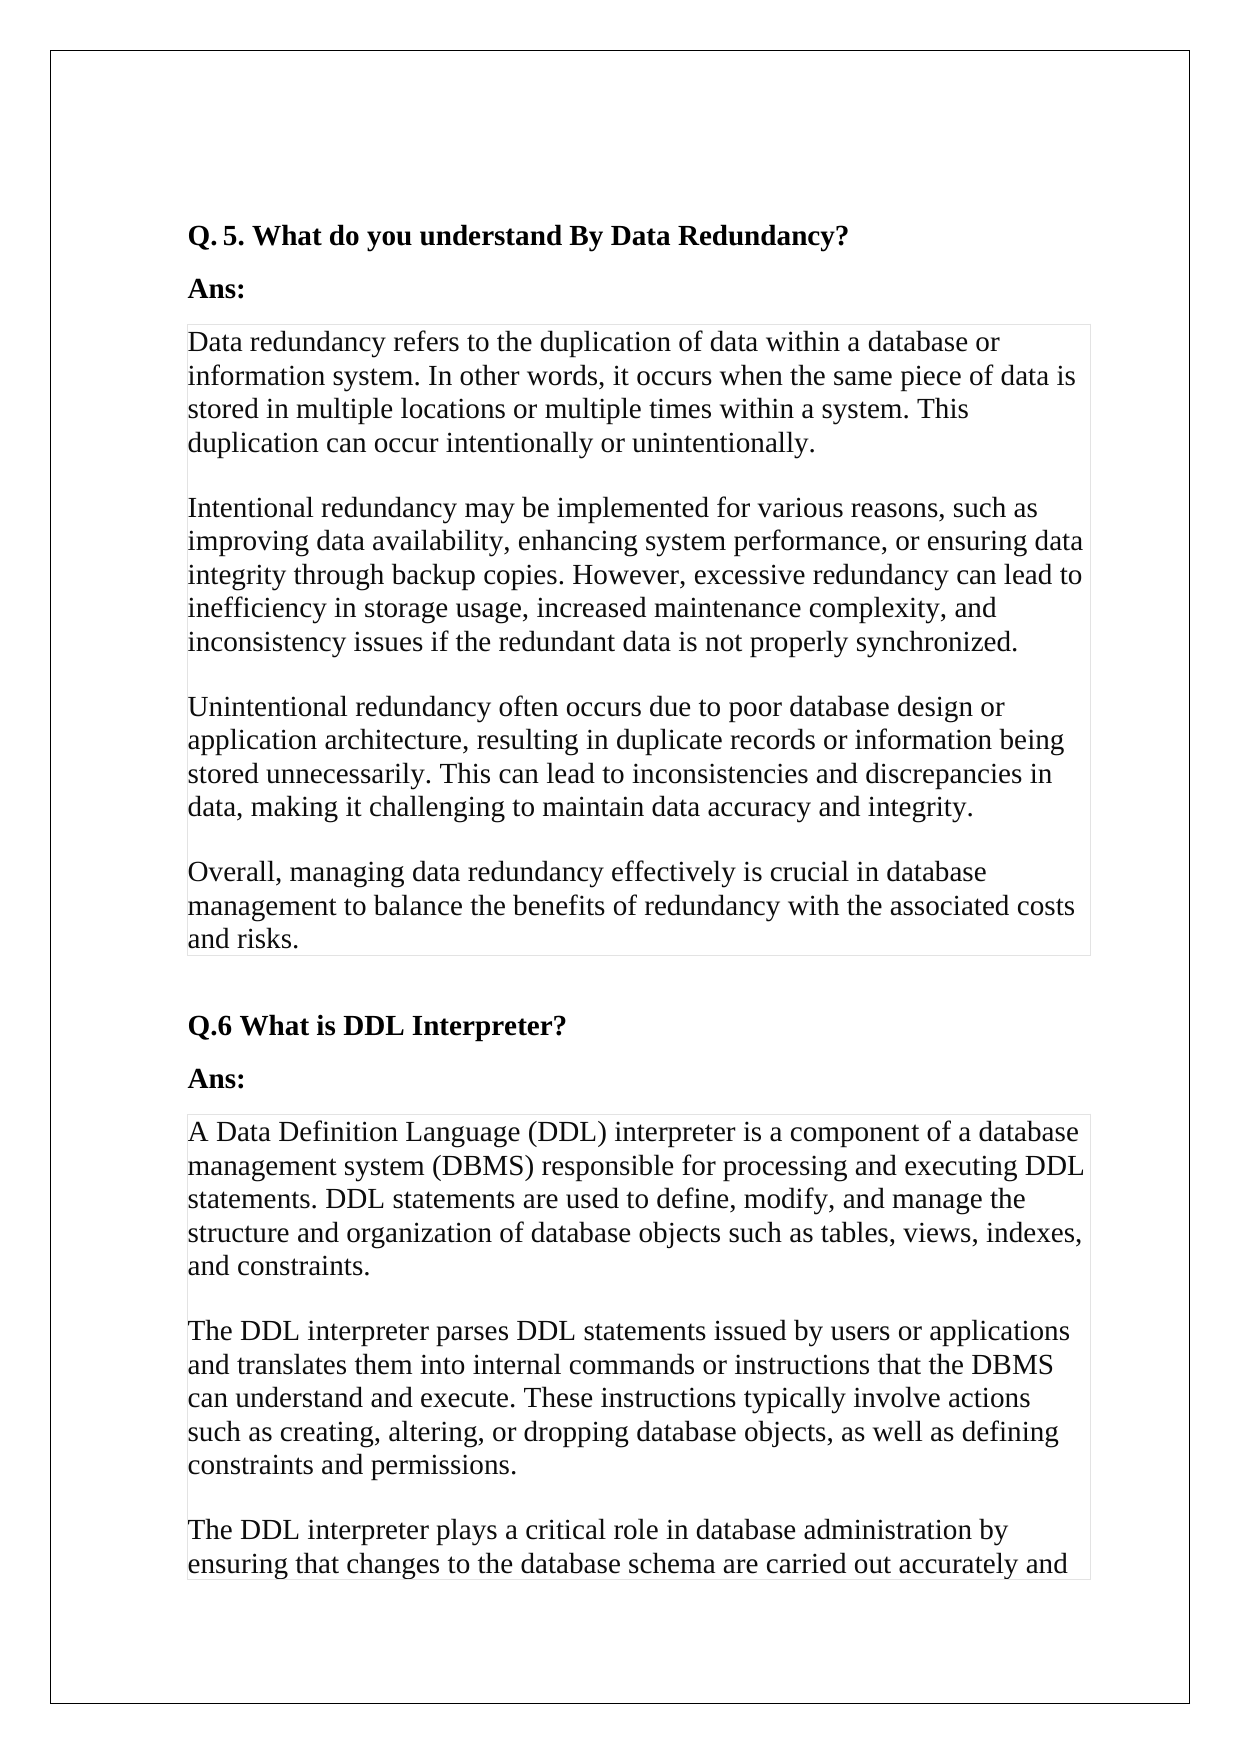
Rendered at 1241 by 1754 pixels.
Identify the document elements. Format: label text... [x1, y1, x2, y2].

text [188, 1512, 1090, 1579]
text Q.6 What is DDL Interpreter? [187, 1008, 1090, 1042]
text Ans: [187, 271, 1090, 305]
text Ans: [187, 1061, 1090, 1094]
text Overall, managing data redundancy effectively is crucial in database management to balance the benefits of redundancy with the associated costs and risks. [188, 854, 1090, 955]
text Unintentional redundancy often occurs due to poor database design or application architecture, resulting in duplicate records or information being stored unnecessarily. This can lead to inconsistencies and discrepancies in data, making it challenging to maintain data accuracy and integrity. [188, 688, 1090, 823]
text Q. 5. What do you understand By Data Redundancy? [187, 218, 1090, 252]
text The DDL interpreter parses DDL statements issued by users or applications and translates them into internal commands or instructions that the DBMS can understand and execute. These instructions typically involve actions such as creating, altering, or dropping database objects, as well as defining constraints and permissions. [188, 1313, 1090, 1481]
text Data redundancy refers to the duplication of data within a database or information system. In other words, it occurs when the same piece of data is stored in multiple locations or multiple times within a system. This duplication can occur intentionally or unintentionally. [188, 325, 1090, 459]
text Intentional redundancy may be implemented for various reasons, such as improving data availability, enhancing system performance, or ensuring data integrity through backup copies. However, excessive redundancy can lead to inefficiency in storage usage, increased maintenance complexity, and inconsistency issues if the redundant data is not properly synchronized. [188, 489, 1090, 658]
text A Data Definition Language (DDL) interpreter is a component of a database management system (DBMS) responsible for processing and executing DDL statements. DDL statements are used to define, modify, and manage the structure and organization of database objects such as tables, views, indexes, and constraints. [188, 1115, 1090, 1282]
